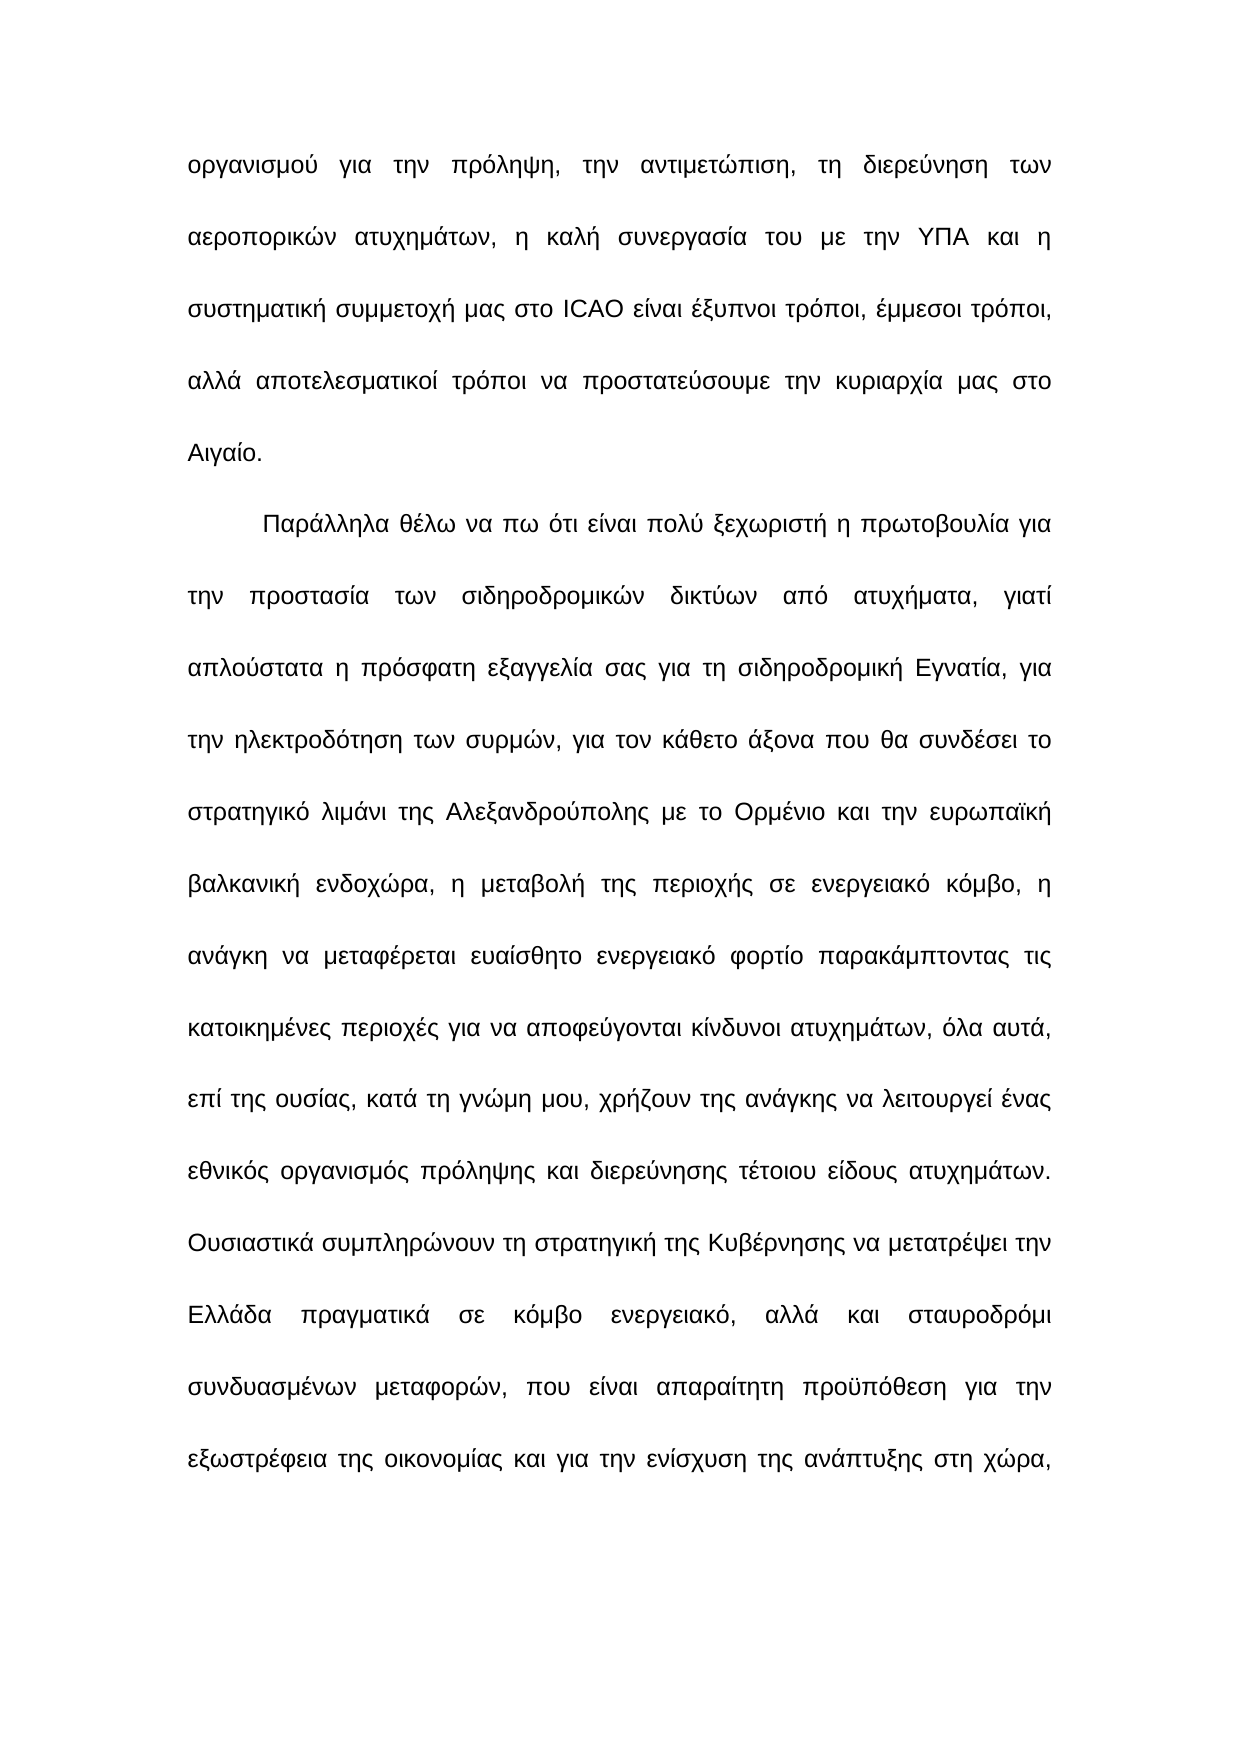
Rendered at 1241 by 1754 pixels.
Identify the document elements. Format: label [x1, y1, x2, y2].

text [187, 509, 1053, 1472]
text [187, 150, 1053, 466]
